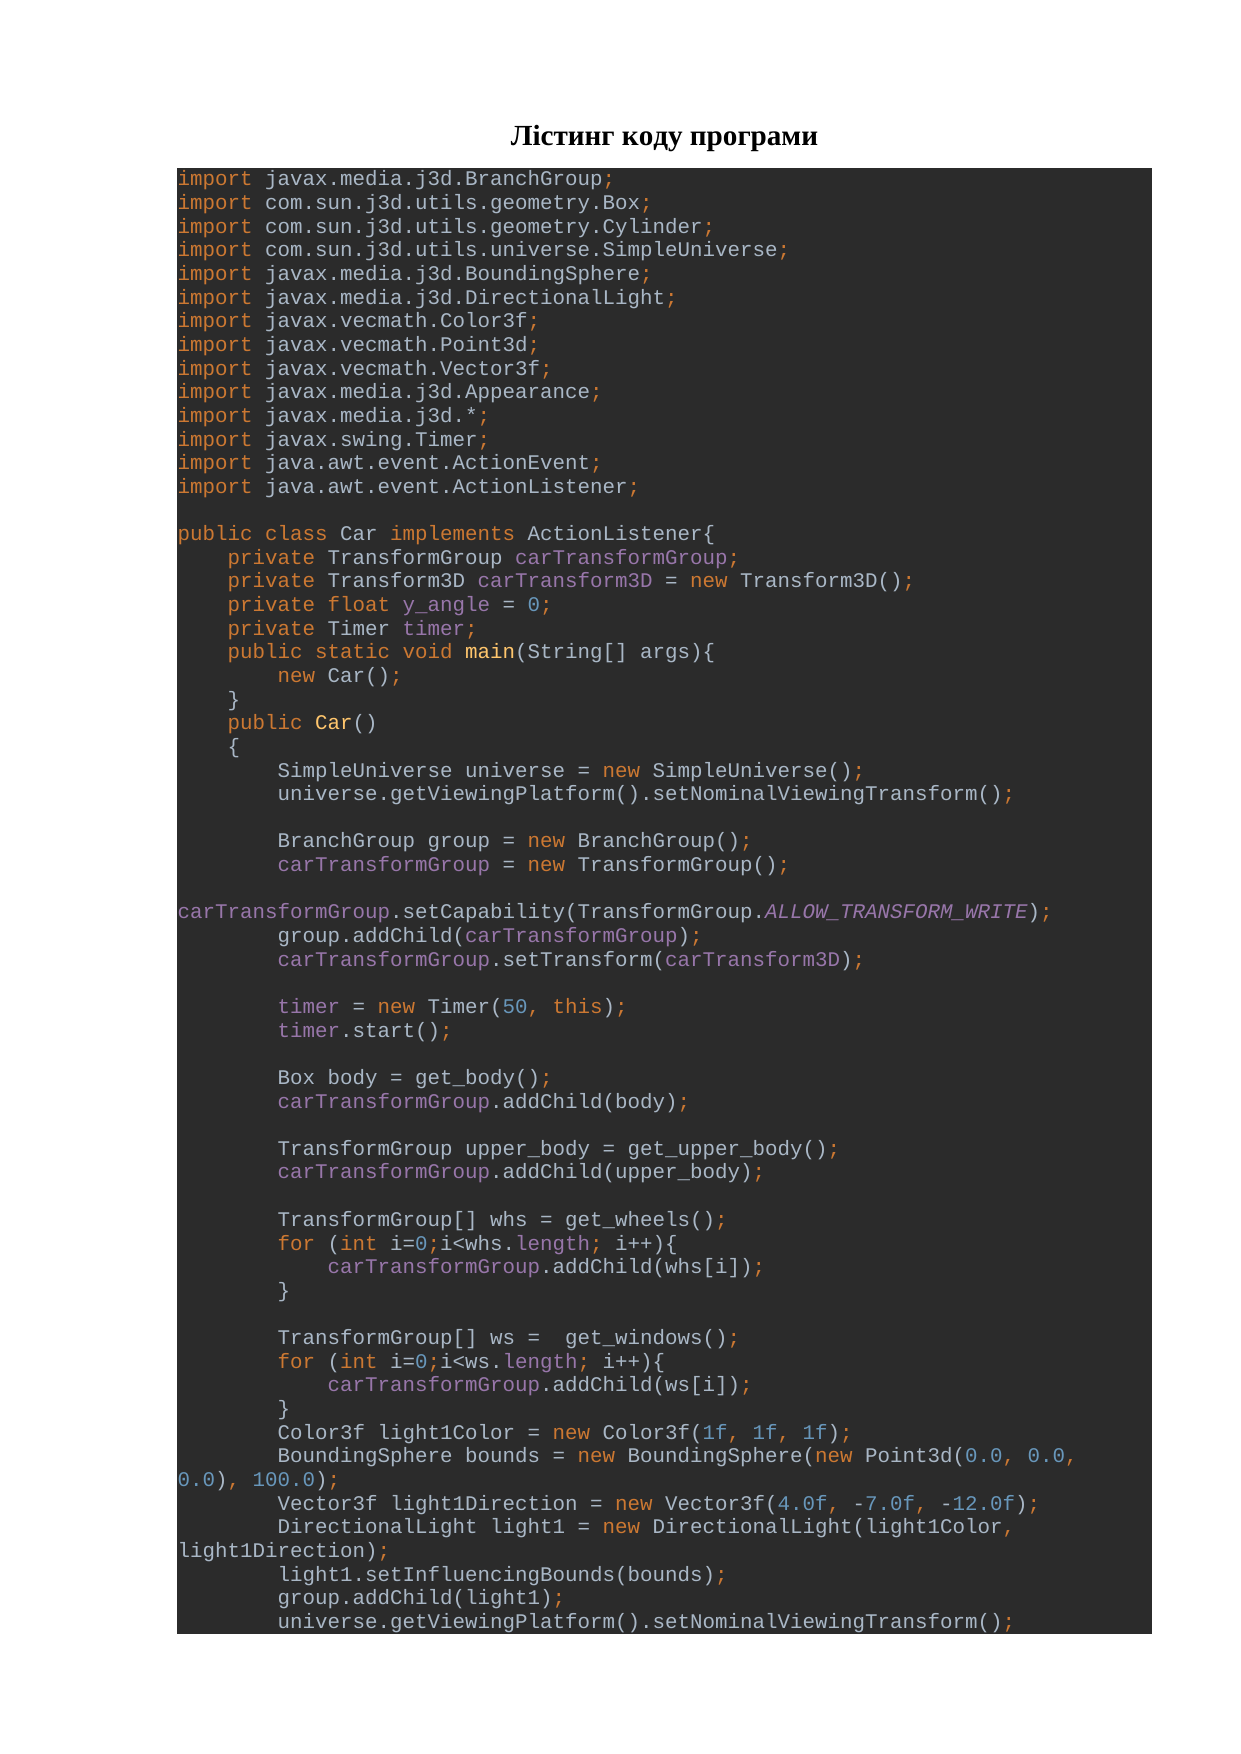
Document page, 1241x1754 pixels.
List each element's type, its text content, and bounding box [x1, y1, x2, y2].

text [177, 168, 1152, 1634]
text Лістинг коду програми [177, 118, 1152, 152]
